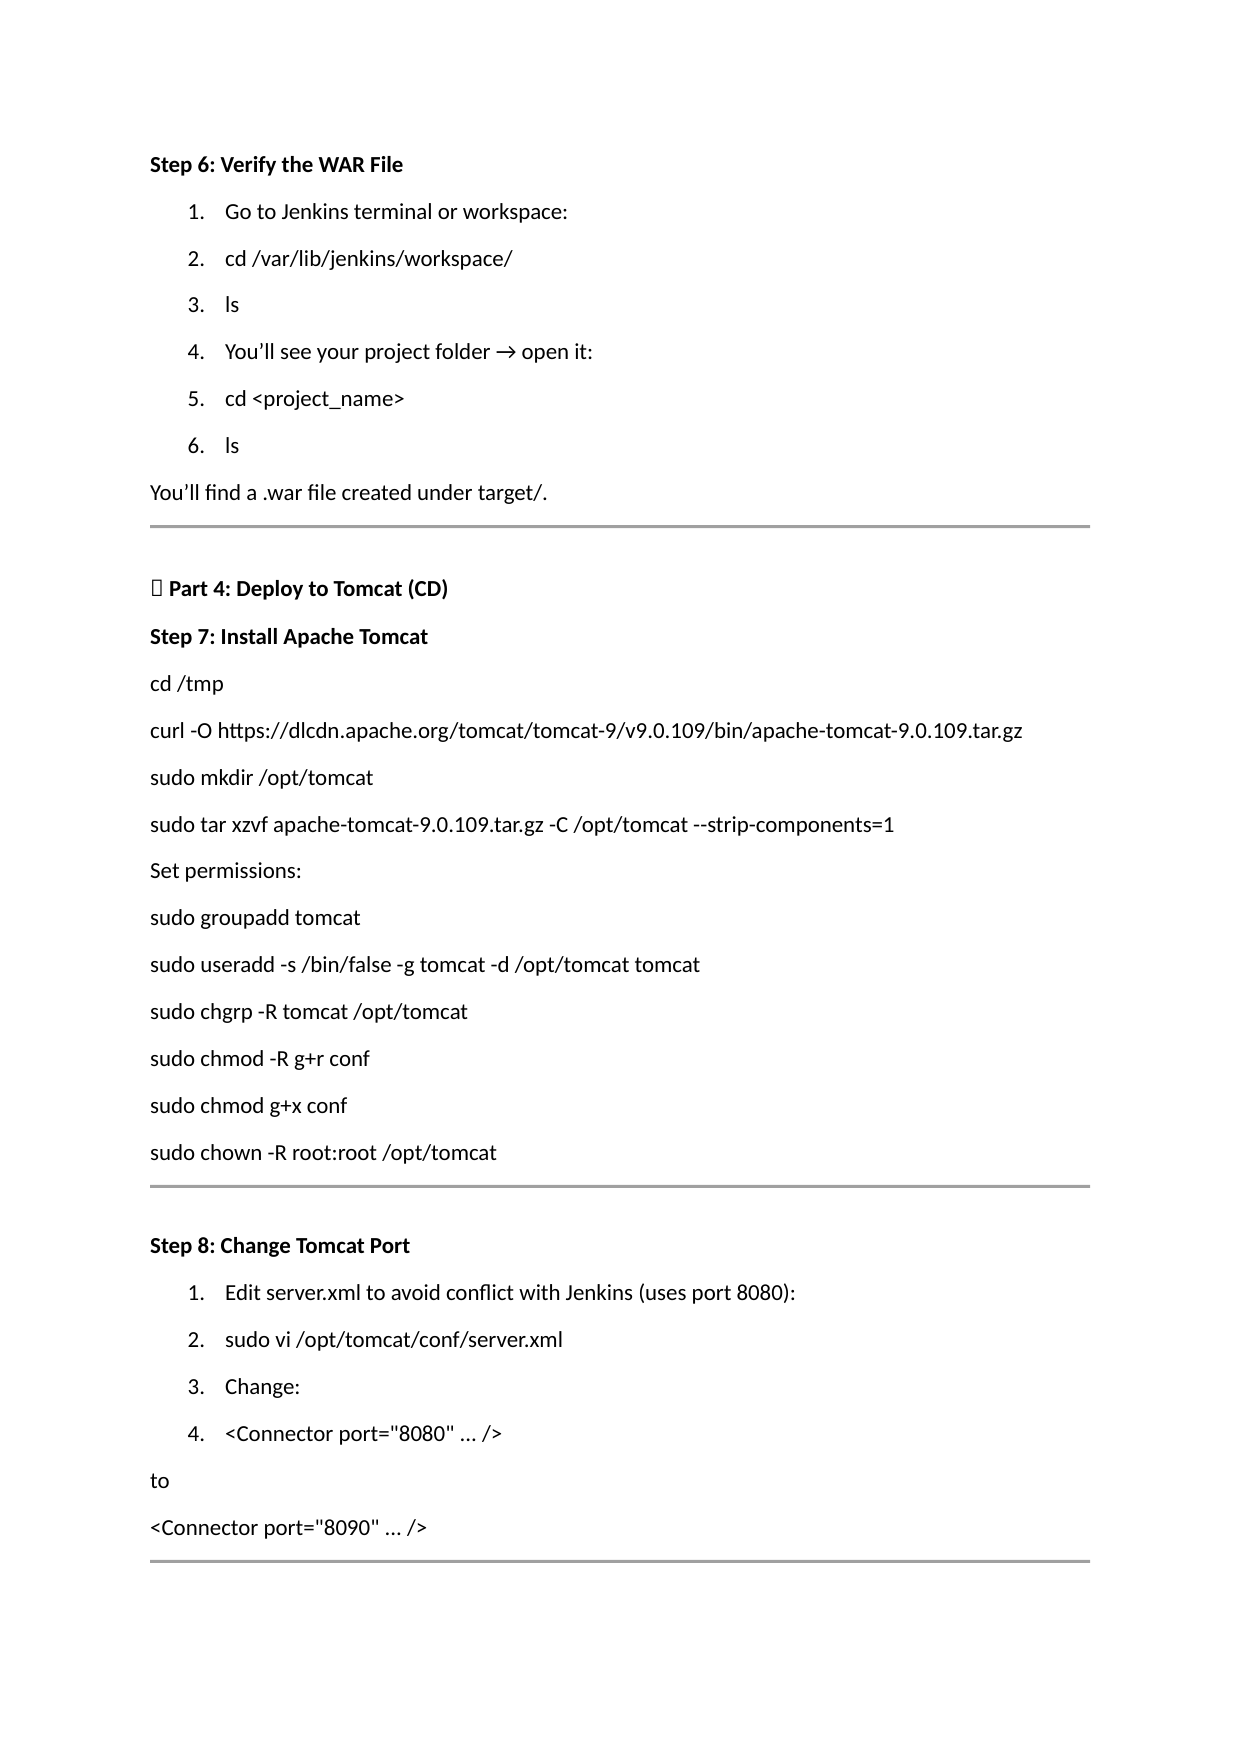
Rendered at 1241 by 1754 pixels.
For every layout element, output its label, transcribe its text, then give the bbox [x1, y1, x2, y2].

text sudo useradd -s /bin/false -g tomcat -d /opt/tomcat tomcat [150, 950, 1090, 978]
list Edit server.xml to avoid conflict with Jenkins (uses port 8080): [187, 1278, 1090, 1307]
list cd <project_name> [187, 384, 1090, 412]
text <Connector port="8090" ... /> [150, 1513, 1090, 1541]
list Go to Jenkins terminal or workspace: [187, 197, 1090, 225]
text Step 7: Install Apache Tomcat [150, 622, 1090, 650]
text Step 8: Change Tomcat Port [150, 1232, 1090, 1260]
list ls [187, 291, 1090, 319]
list Change: [187, 1372, 1090, 1400]
text sudo chown -R root:root /opt/tomcat [150, 1138, 1090, 1166]
text sudo chmod -R g+r conf [150, 1044, 1090, 1072]
text to [150, 1466, 1090, 1494]
text sudo groupadd tomcat [150, 903, 1090, 932]
list sudo vi /opt/tomcat/conf/server.xml [187, 1325, 1090, 1353]
text sudo chmod g+x conf [150, 1091, 1090, 1119]
list <Connector port="8080" ... /> [187, 1419, 1090, 1447]
text sudo tar xzvf apache-tomcat-9.0.109.tar.gz -C /opt/tomcat --strip-components=1 [150, 810, 1090, 838]
text sudo mkdir /opt/tomcat [150, 763, 1090, 791]
text Set permissions: [150, 857, 1090, 885]
text curl -O https://dlcdn.apache.org/tomcat/tomcat-9/v9.0.109/bin/apache-tomcat-9.0.109.tar.gz [150, 716, 1090, 744]
text You’ll find a .war file created under target/. [150, 478, 1090, 506]
list cd /var/lib/jenkins/workspace/ [187, 244, 1090, 272]
text 🧩 Part 4: Deploy to Tomcat (CD) [150, 572, 1090, 603]
list You’ll see your project folder → open it: [187, 337, 1090, 366]
text cd /tmp [150, 669, 1090, 697]
list ls [187, 431, 1090, 459]
text Step 6: Verify the WAR File [150, 150, 1090, 178]
text sudo chgrp -R tomcat /opt/tomcat [150, 997, 1090, 1025]
